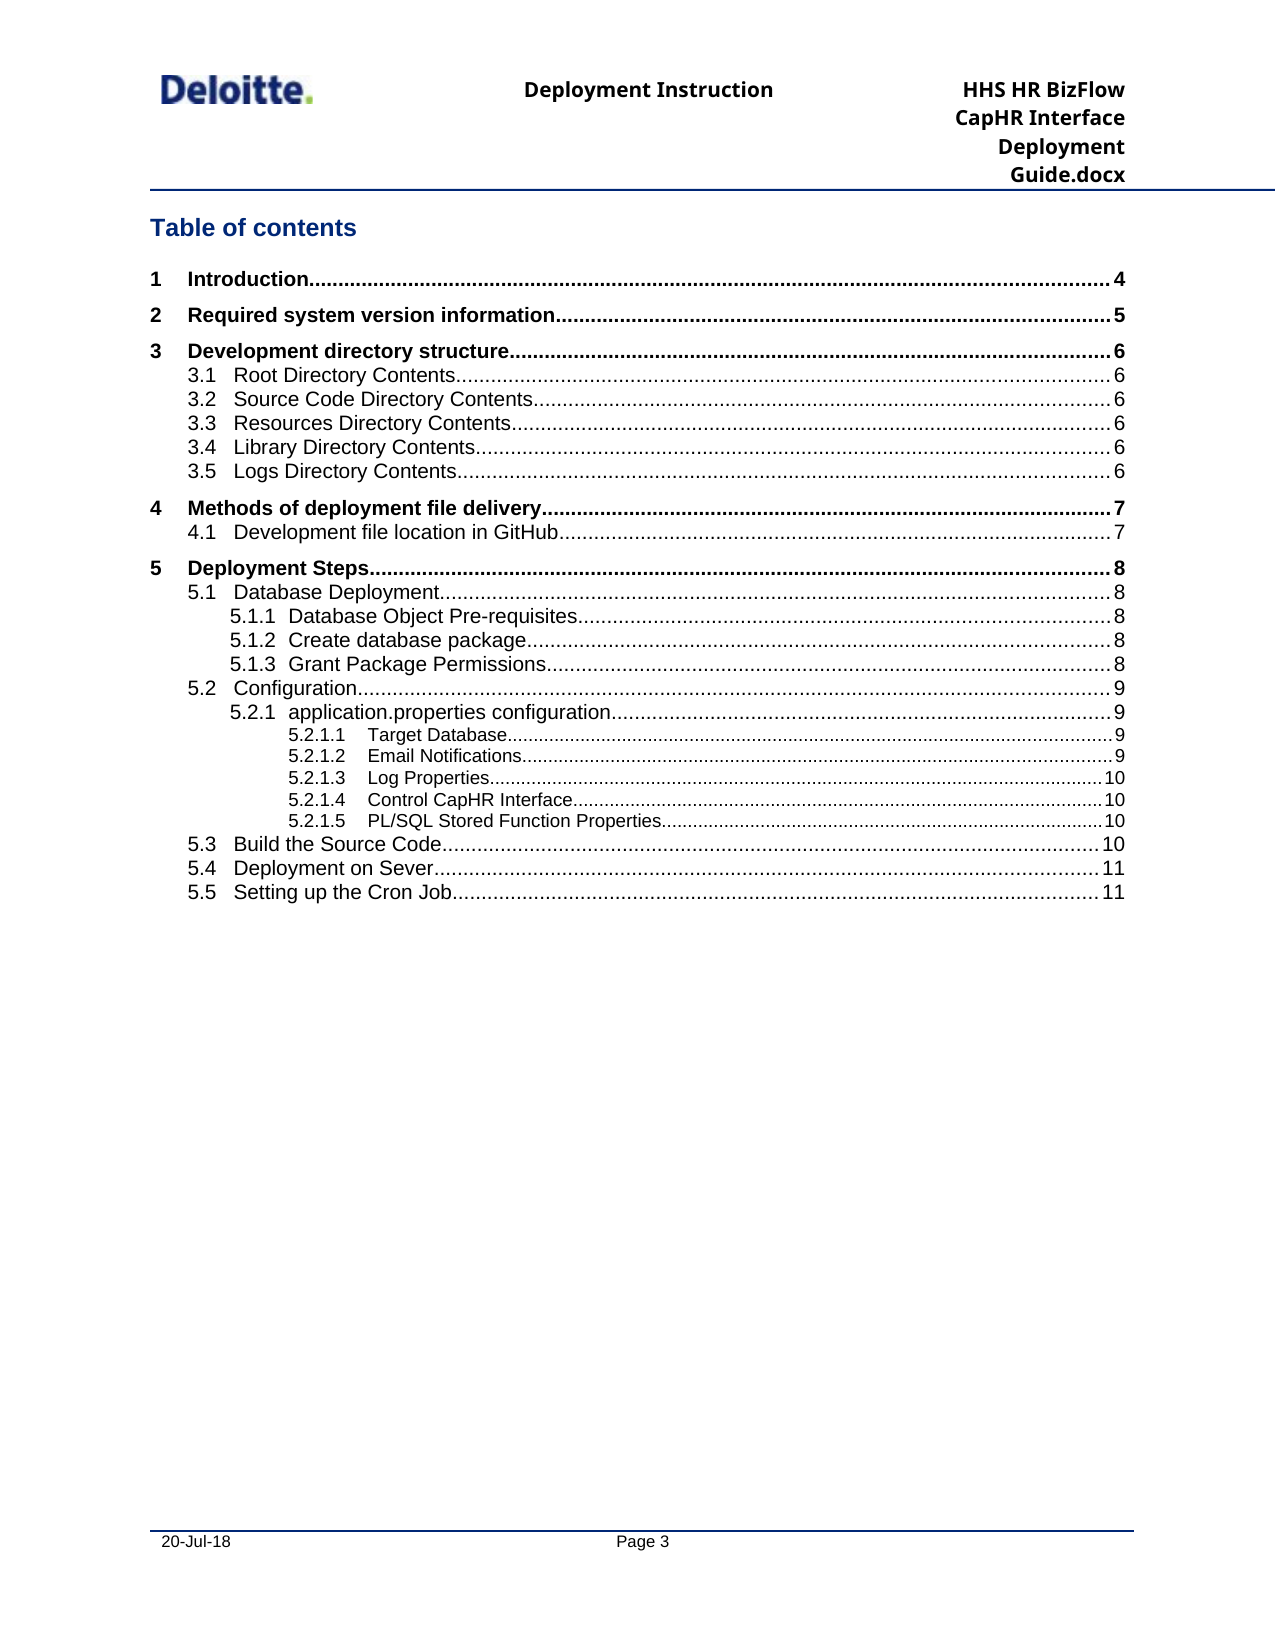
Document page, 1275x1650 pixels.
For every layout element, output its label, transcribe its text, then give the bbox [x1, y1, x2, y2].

text 5.2.1.1 Target Database 9 [288, 724, 1134, 745]
text 3.4 Library Directory Contents 6 [187, 435, 1134, 459]
text 2 Required system version information 5 [150, 303, 1134, 327]
text 3 Development directory structure 6 [150, 339, 1134, 363]
text 5.2.1 application.properties configuration 9 [229, 700, 1134, 724]
text 4 Methods of deployment file delivery 7 [150, 496, 1134, 519]
text 1 Introduction 4 [150, 266, 1134, 290]
text 3.1 Root Directory Contents 6 [187, 363, 1134, 387]
text 5 Deployment Steps 8 [150, 556, 1134, 580]
text 5.2.1.2 Email Notifications 9 [288, 745, 1134, 767]
text 5.1 Database Deployment 8 [187, 580, 1134, 604]
text 5.2.1.5 PL/SQL Stored Function Properties 10 [288, 810, 1134, 832]
text 3.2 Source Code Directory Contents 6 [187, 387, 1134, 411]
text 5.1.2 Create database package 8 [229, 628, 1134, 652]
text 4.1 Development file location in GitHub 7 [187, 519, 1134, 543]
text 5.5 Setting up the Cron Job 11 [187, 879, 1134, 903]
text 5.3 Build the Source Code 10 [187, 832, 1134, 856]
text 5.2.1.3 Log Properties 10 [288, 767, 1134, 788]
text 5.1.3 Grant Package Permissions 8 [229, 652, 1134, 676]
text 5.4 Deployment on Sever 11 [187, 856, 1134, 879]
text 3.5 Logs Directory Contents 6 [187, 459, 1134, 483]
text 3.3 Resources Directory Contents 6 [187, 411, 1134, 435]
text 5.2 Configuration 9 [187, 676, 1134, 700]
text 5.2.1.4 Control CapHR Interface 10 [288, 788, 1134, 810]
text Table of contents [150, 213, 1134, 241]
picture [161, 75, 313, 104]
text 5.1.1 Database Object Pre-requisites 8 [229, 604, 1134, 628]
